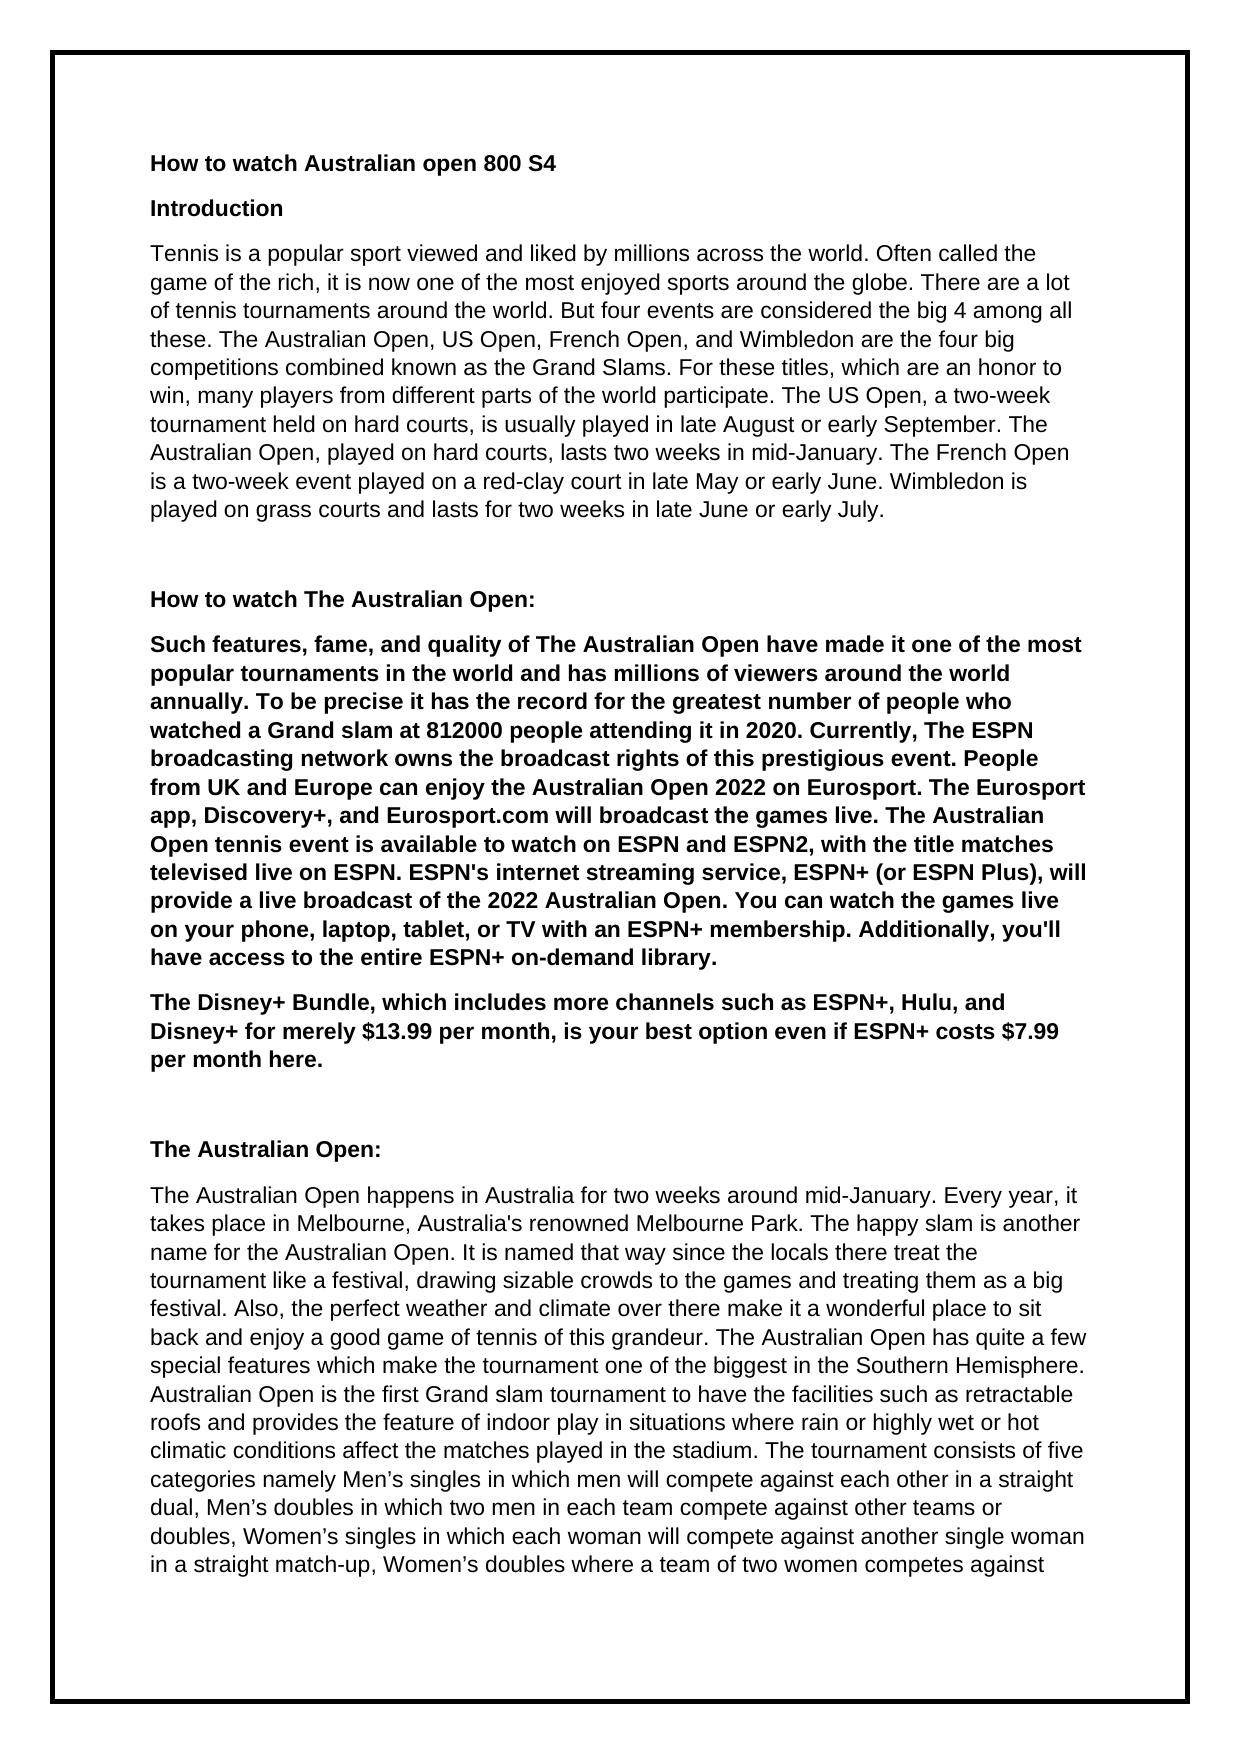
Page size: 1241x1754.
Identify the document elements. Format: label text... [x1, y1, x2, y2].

text Introduction [150, 195, 1090, 221]
text Such features, fame, and quality of The Australian Open have made it one of the most popular tournaments in the world and has millions of viewers around the world annually. To be precise it has the record for the greatest number of people who watched a Grand slam at 812000 people attending it in 2020. Currently, The ESPN broadcasting network owns the broadcast rights of this prestigious event. People from UK and Europe can enjoy the Australian Open 2022 on Eurosport. The Eurosport app, Discovery+, and Eurosport.com will broadcast the games live. The Australian Open tennis event is available to watch on ESPN and ESPN2, with the title matches televised live on ESPN. ESPN's internet streaming service, ESPN+ (or ESPN Plus), will provide a live broadcast of the 2022 Australian Open. You can watch the games live on your phone, laptop, tablet, or TV with an ESPN+ membership. Additionally, you'll have access to the entire ESPN+ on-demand library. [150, 631, 1090, 971]
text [150, 1182, 1090, 1578]
text The Australian Open: [150, 1136, 1090, 1163]
text How to watch Australian open 800 S4 [150, 150, 1090, 176]
text How to watch The Australian Open: [150, 586, 1090, 613]
text Tennis is a popular sport viewed and liked by millions across the world. Often called the game of the rich, it is now one of the most enjoyed sports around the globe. There are a lot of tennis tournaments around the world. But four events are considered the big 4 among all these. The Australian Open, US Open, French Open, and Wimbledon are the four big competitions combined known as the Grand Slams. For these titles, which are an honor to win, many players from different parts of the world participate. The US Open, a two-week tournament held on hard courts, is usually played in late August or early September. The Australian Open, played on hard courts, lasts two weeks in mid-January. The French Open is a two-week event played on a red-clay court in late May or early June. Wimbledon is played on grass courts and lasts for two weeks in late June or early July. [150, 240, 1090, 522]
text The Disney+ Bundle, which includes more channels such as ESPN+, Hulu, and Disney+ for merely $13.99 per month, is your best option even if ESPN+ costs $7.99 per month here. [150, 989, 1090, 1073]
